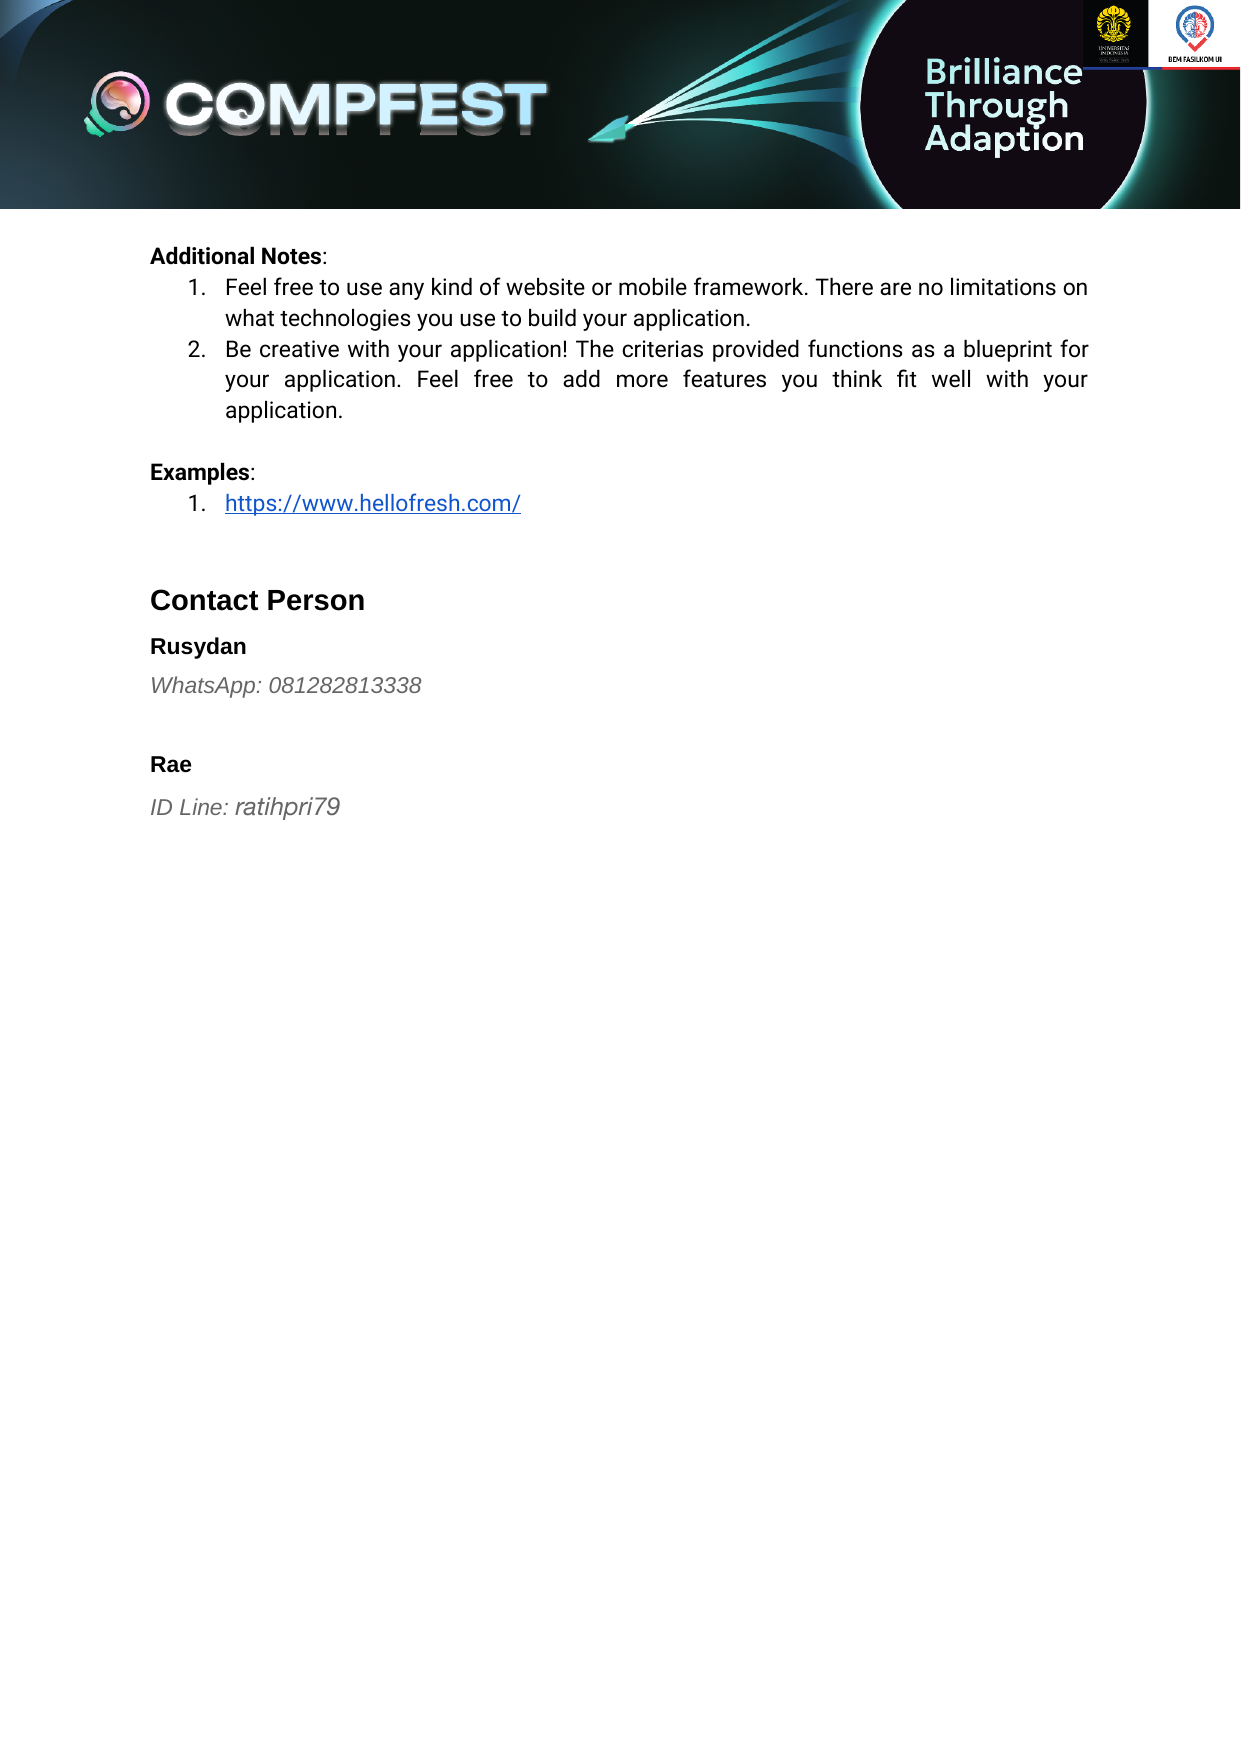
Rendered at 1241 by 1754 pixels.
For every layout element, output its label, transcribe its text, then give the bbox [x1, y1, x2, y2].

list Feel free to use any kind of website or mobile framework. There are no limitations on what technologies you use to build your application. [187, 274, 1090, 332]
subtitle Contact Person [150, 582, 1134, 616]
picture [0, 0, 1241, 209]
text Rusydan [150, 633, 1090, 659]
list Be creative with your application! The criterias provided functions as a blueprint for your application. Feel free to add more features you think fit well with your application. [187, 336, 1090, 424]
text Examples: [150, 459, 1090, 486]
text Rae [150, 751, 1090, 778]
text Additional Notes: [150, 243, 1090, 270]
text ID Line: ratihpri79 [150, 791, 1090, 822]
text WhatsApp: 081282813338 [150, 672, 1090, 699]
list https://www.hellofresh.com/ [187, 490, 1090, 517]
